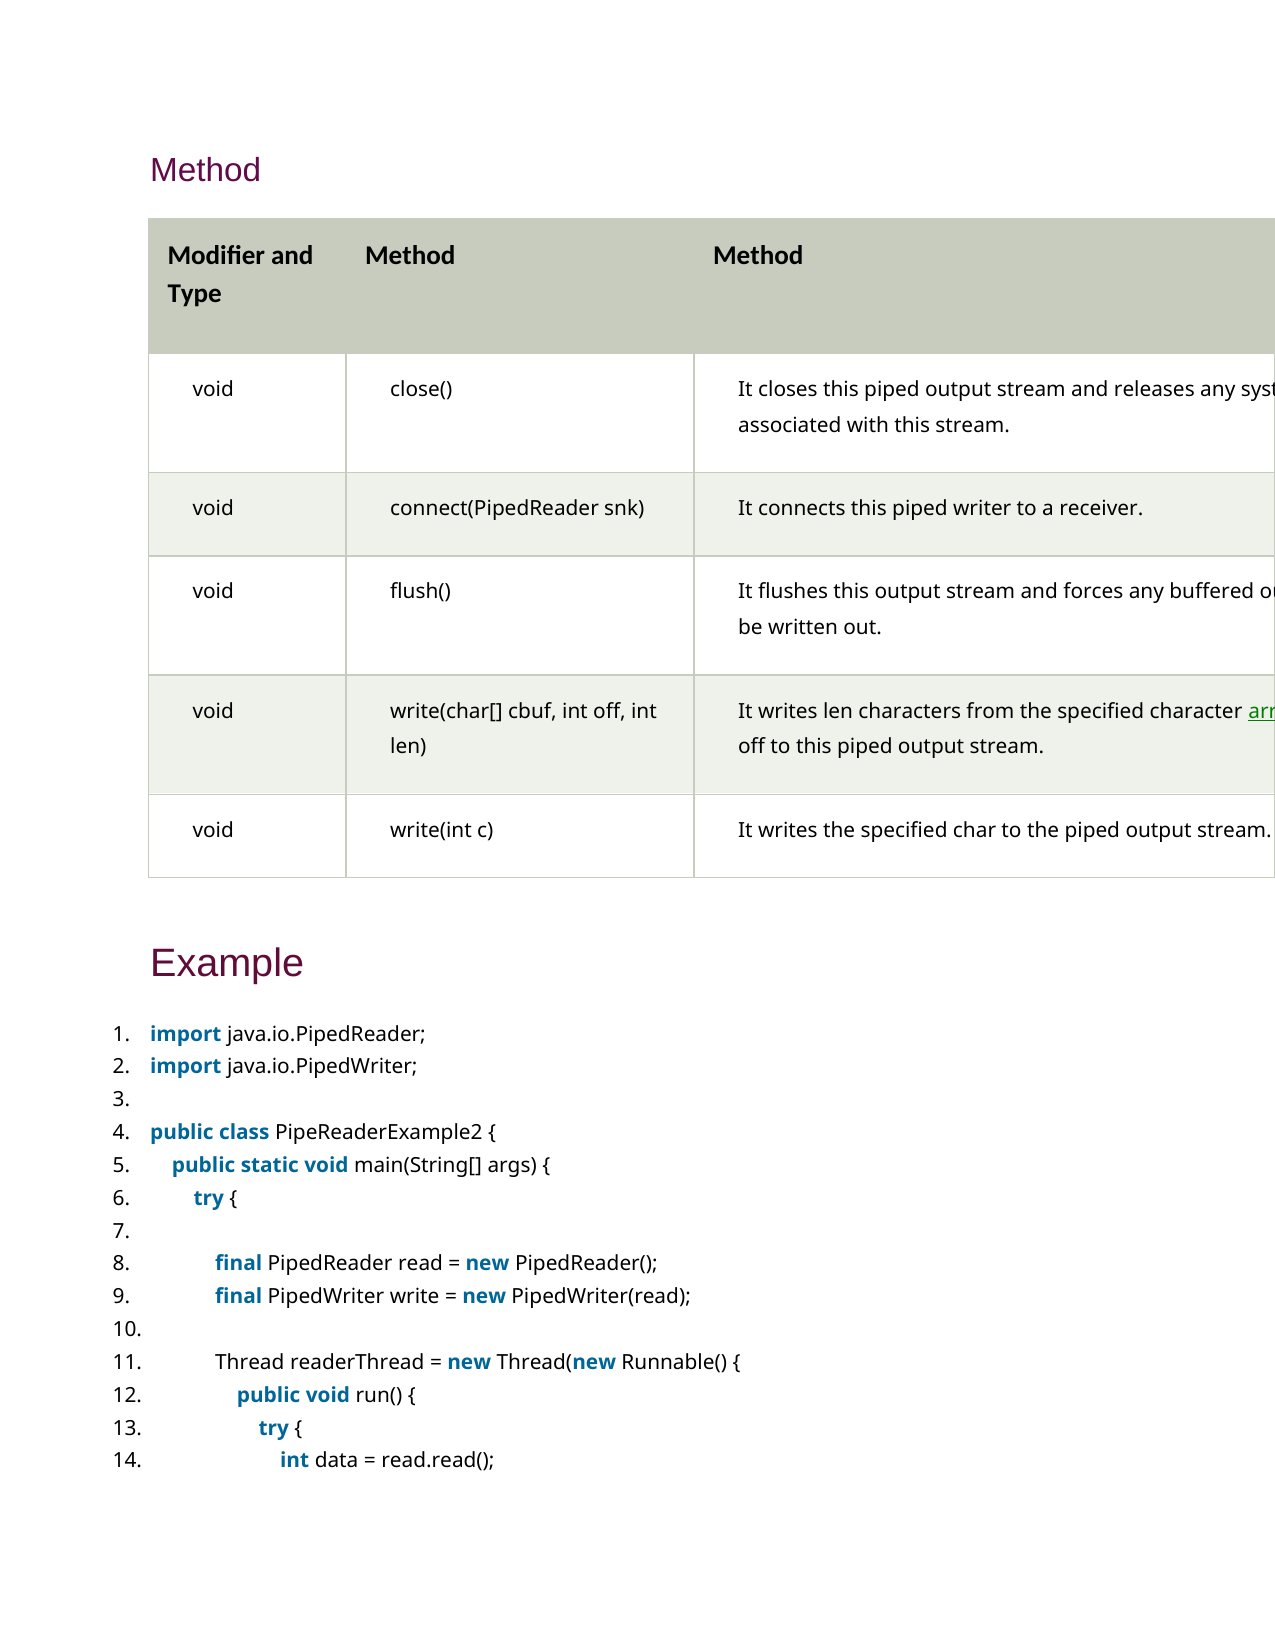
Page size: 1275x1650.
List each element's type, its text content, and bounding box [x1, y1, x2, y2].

list public void run() { [112, 1375, 1125, 1408]
subtitle Example [150, 940, 1125, 985]
table_header Method [346, 219, 694, 352]
table_cell flush() [347, 557, 693, 674]
list import java.io.PipedReader; [112, 1014, 1125, 1047]
table_cell It closes this piped output stream and releases any system resources associated with this stream. [695, 354, 1274, 472]
list public class PipeReaderExample2 { [112, 1113, 1125, 1146]
table_cell void [149, 557, 345, 674]
list public static void main(String[] args) { [112, 1146, 1125, 1178]
table_cell connect(PipedReader snk) [347, 473, 693, 555]
list try { [112, 1178, 1125, 1211]
table_header Method [694, 219, 1274, 352]
table_cell It flushes this output stream and forces any buffered output characters to be written out. [695, 557, 1274, 674]
subtitle Method [150, 150, 1125, 188]
list try { [112, 1408, 1125, 1441]
list int data = read.read(); [112, 1441, 1125, 1474]
list final PipedWriter write = new PipedWriter(read); [112, 1277, 1125, 1310]
table_cell It writes len characters from the specified character array starting at offset off to this piped output stream. [695, 676, 1274, 793]
table_cell write(char[] cbuf, int off, int len) [347, 676, 693, 793]
table_cell void [149, 354, 345, 472]
list Thread readerThread = new Thread(new Runnable() { [112, 1343, 1125, 1375]
list import java.io.PipedWriter; [112, 1047, 1125, 1080]
table_cell void [149, 473, 345, 555]
table_cell It writes the specified char to the piped output stream. [695, 795, 1274, 877]
table_cell close() [347, 354, 693, 472]
table_cell write(int c) [347, 795, 693, 877]
table_cell It connects this piped writer to a receiver. [695, 473, 1274, 555]
table_cell void [149, 676, 345, 793]
table_cell void [149, 795, 345, 877]
table_header Modifier and Type [149, 219, 346, 352]
list final PipedReader read = new PipedReader(); [112, 1244, 1125, 1277]
